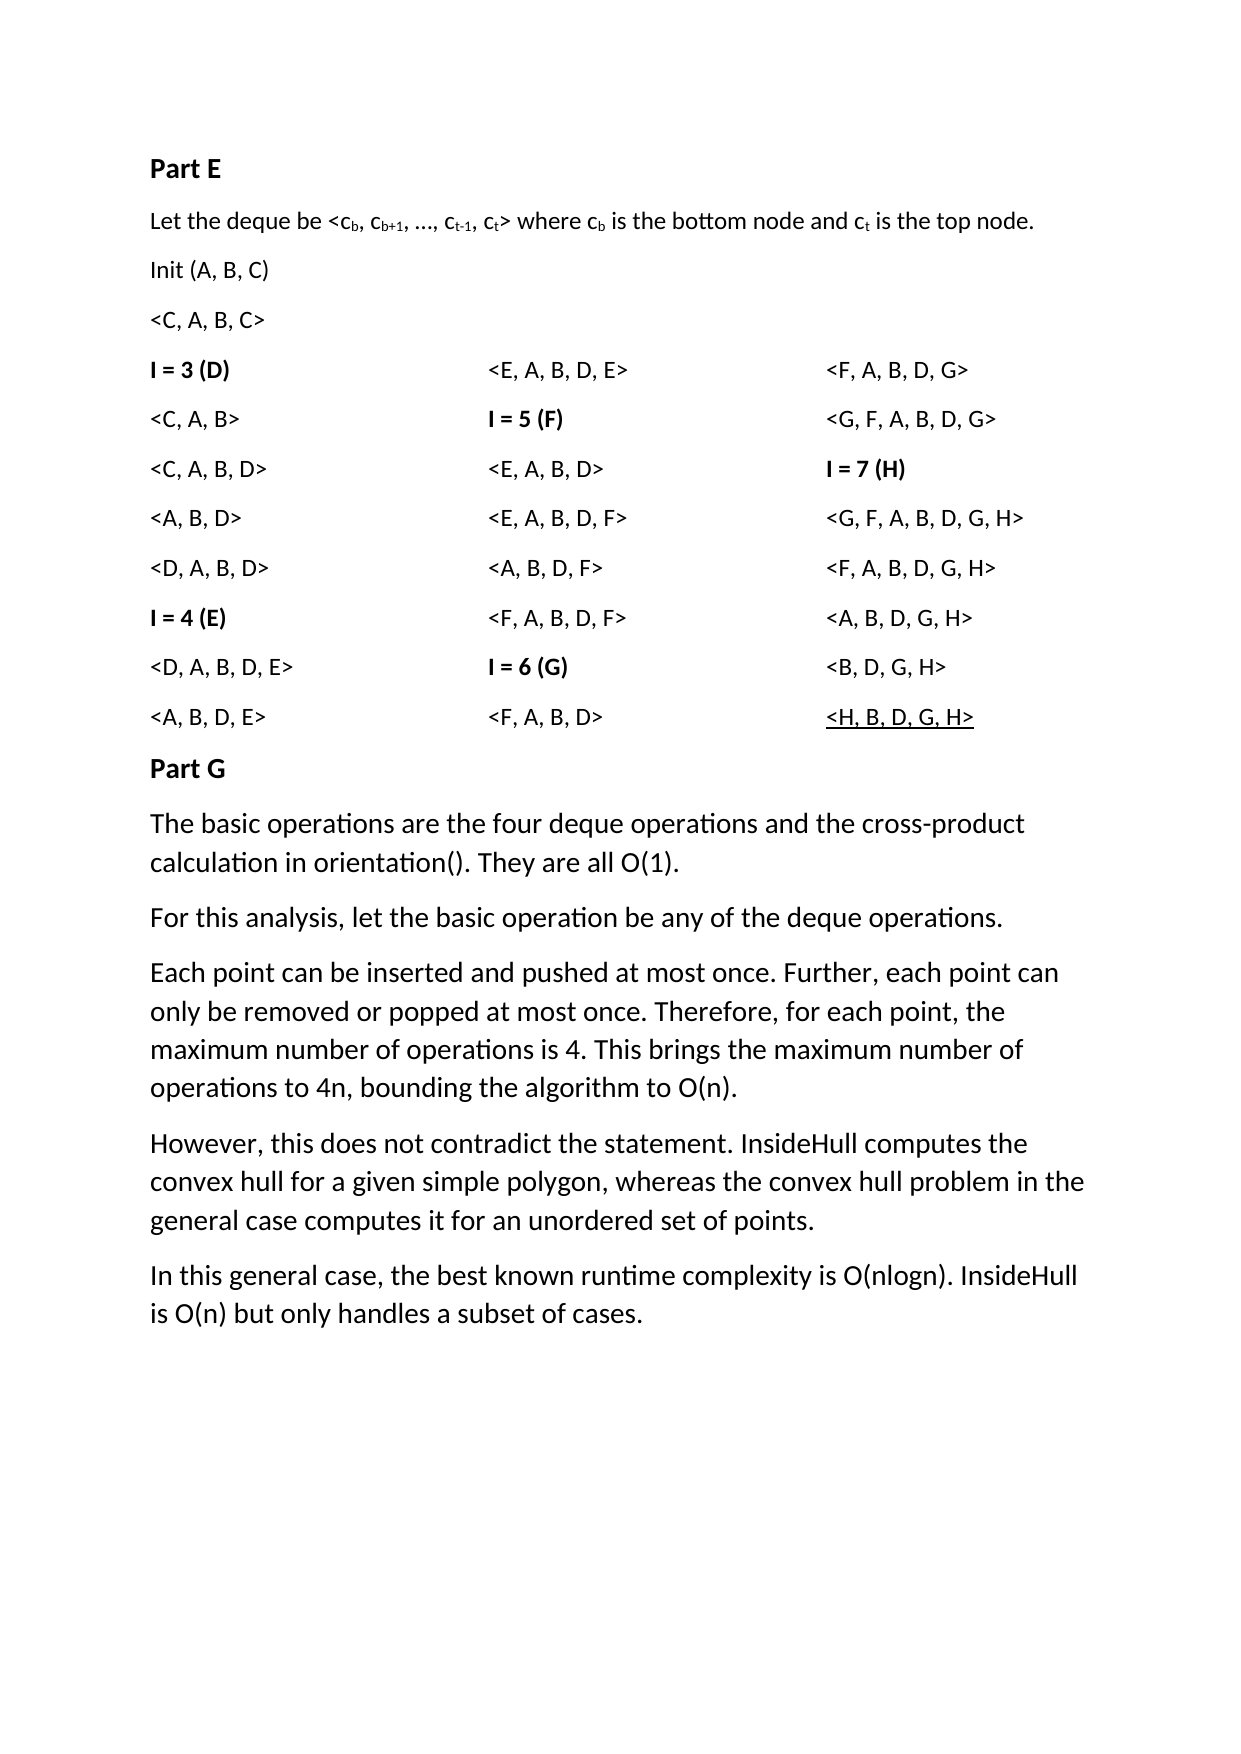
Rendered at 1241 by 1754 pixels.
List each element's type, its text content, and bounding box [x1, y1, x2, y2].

text I = 4 (E) [150, 602, 414, 632]
text <G, F, A, B, D, G> [826, 403, 1090, 434]
text <A, B, D> [150, 503, 414, 533]
text <B, D, G, H> [826, 651, 1090, 682]
text <A, B, D, F> [488, 552, 752, 583]
text In this general case, the best known runtime complexity is O(nlogn). InsideHull is O(n) but only handles a subset of cases. [150, 1257, 1090, 1331]
text Let the deque be <cb, cb+1, …, ct-1, ct> where cb is the bottom node and ct is the top node. [150, 205, 1090, 236]
text <H, B, D, G, H> [826, 701, 1090, 731]
text <C, A, B, D> [150, 453, 414, 483]
text I = 6 (G) [488, 651, 752, 682]
text Each point can be inserted and pushed at most once. Further, each point can only be removed or popped at most once. Therefore, for each point, the maximum number of operations is 4. This brings the maximum number of operations to 4n, bounding the algorithm to O(n). [150, 954, 1090, 1105]
text <A, B, D, E> [150, 701, 414, 731]
text However, this does not contradict the statement. InsideHull computes the convex hull for a given simple polygon, whereas the convex hull problem in the general case computes it for an unordered set of points. [150, 1125, 1090, 1237]
text <F, A, B, D, F> [488, 602, 752, 632]
text <C, A, B, C> [150, 304, 1090, 335]
text <E, A, B, D, F> [488, 503, 752, 533]
text <F, A, B, D, G, H> [826, 552, 1090, 583]
text <E, A, B, D> [488, 453, 752, 483]
text <F, A, B, D, G> [826, 354, 1090, 384]
text <F, A, B, D> [488, 701, 752, 731]
text Init (A, B, C) [150, 255, 1090, 285]
text <E, A, B, D, E> [488, 354, 752, 384]
text <A, B, D, G, H> [826, 602, 1090, 632]
text For this analysis, let the basic operation be any of the deque operations. [150, 899, 1090, 935]
text <D, A, B, D> [150, 552, 414, 583]
text Part E [150, 150, 1090, 186]
text I = 3 (D) [150, 354, 414, 384]
text <C, A, B> [150, 403, 414, 434]
text I = 5 (F) [488, 403, 752, 434]
text The basic operations are the four deque operations and the cross-product calculation in orientation(). They are all O(1). [150, 806, 1090, 880]
text <D, A, B, D, E> [150, 651, 414, 682]
text I = 7 (H) [826, 453, 1090, 483]
text Part G [150, 751, 1090, 786]
text <G, F, A, B, D, G, H> [826, 503, 1090, 533]
